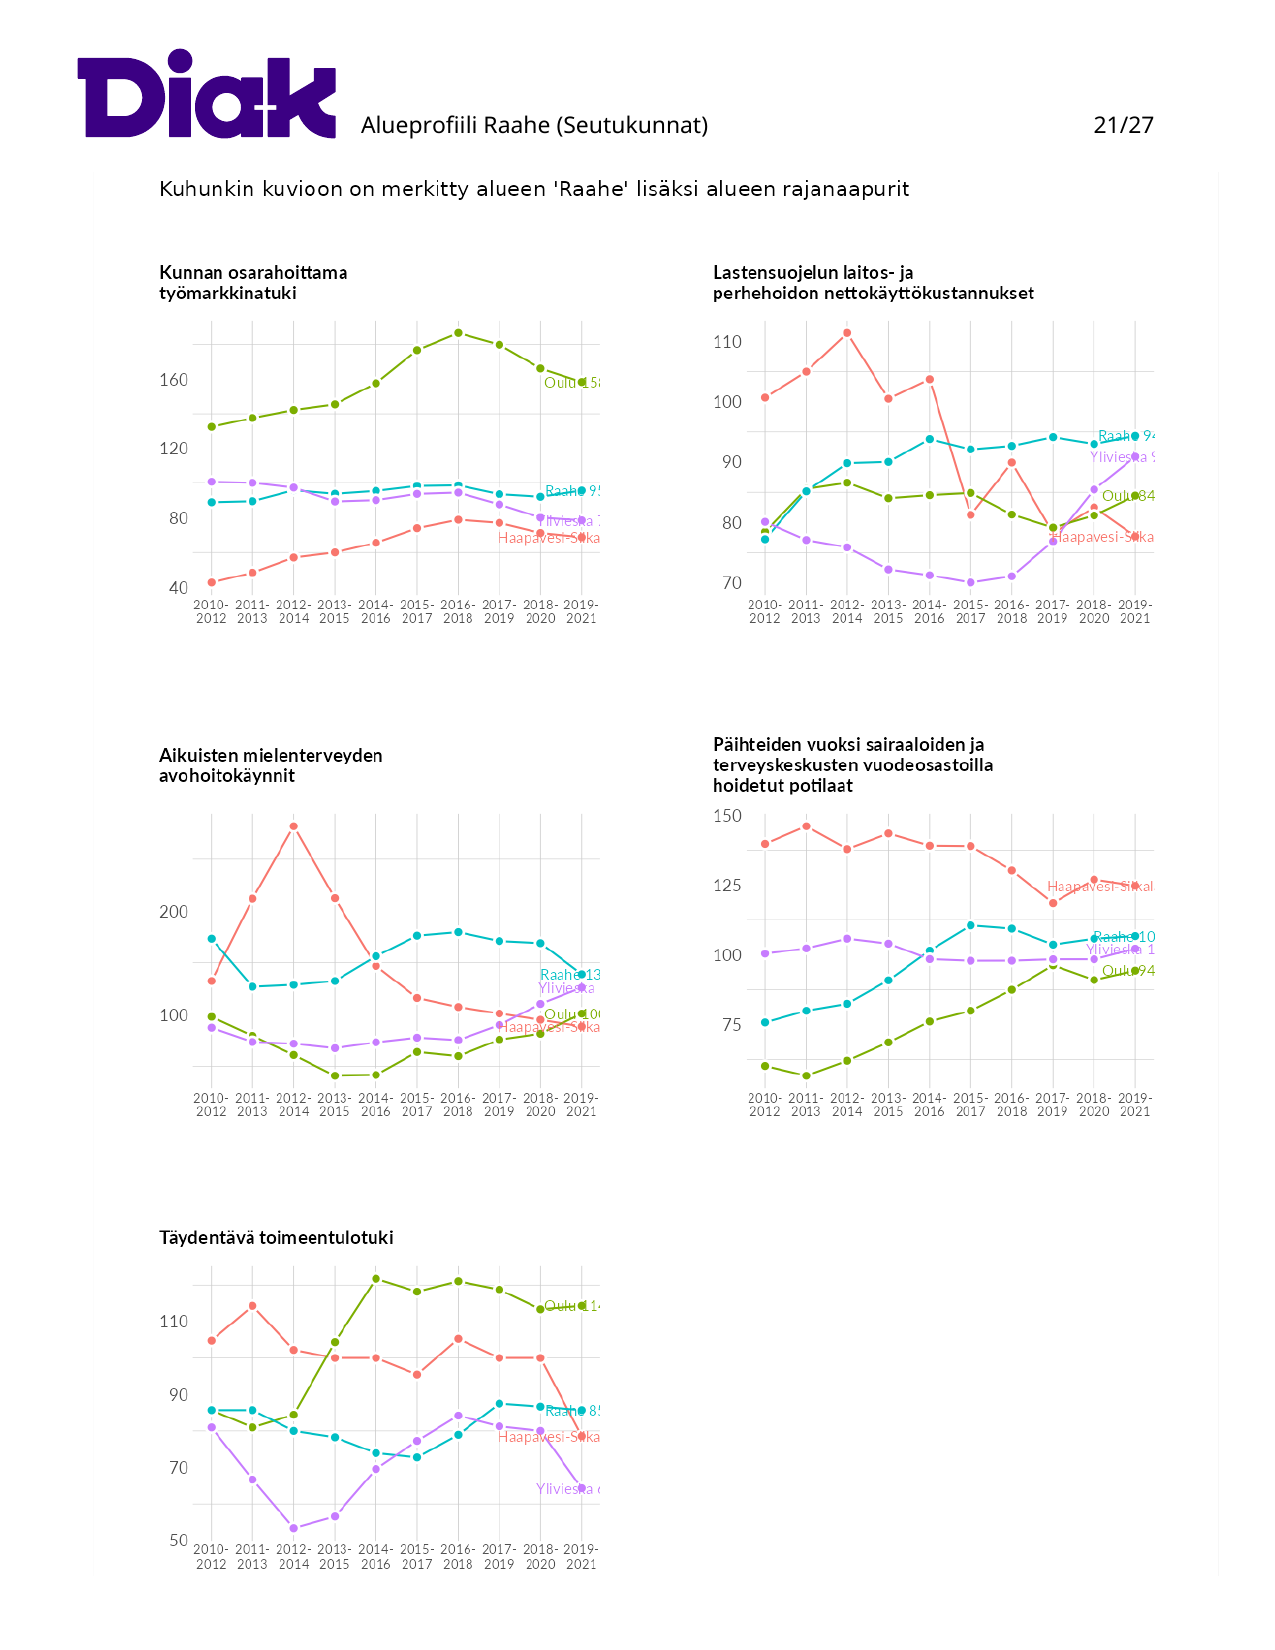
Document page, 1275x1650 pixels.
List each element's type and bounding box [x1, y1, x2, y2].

picture [93, 172, 1219, 1576]
